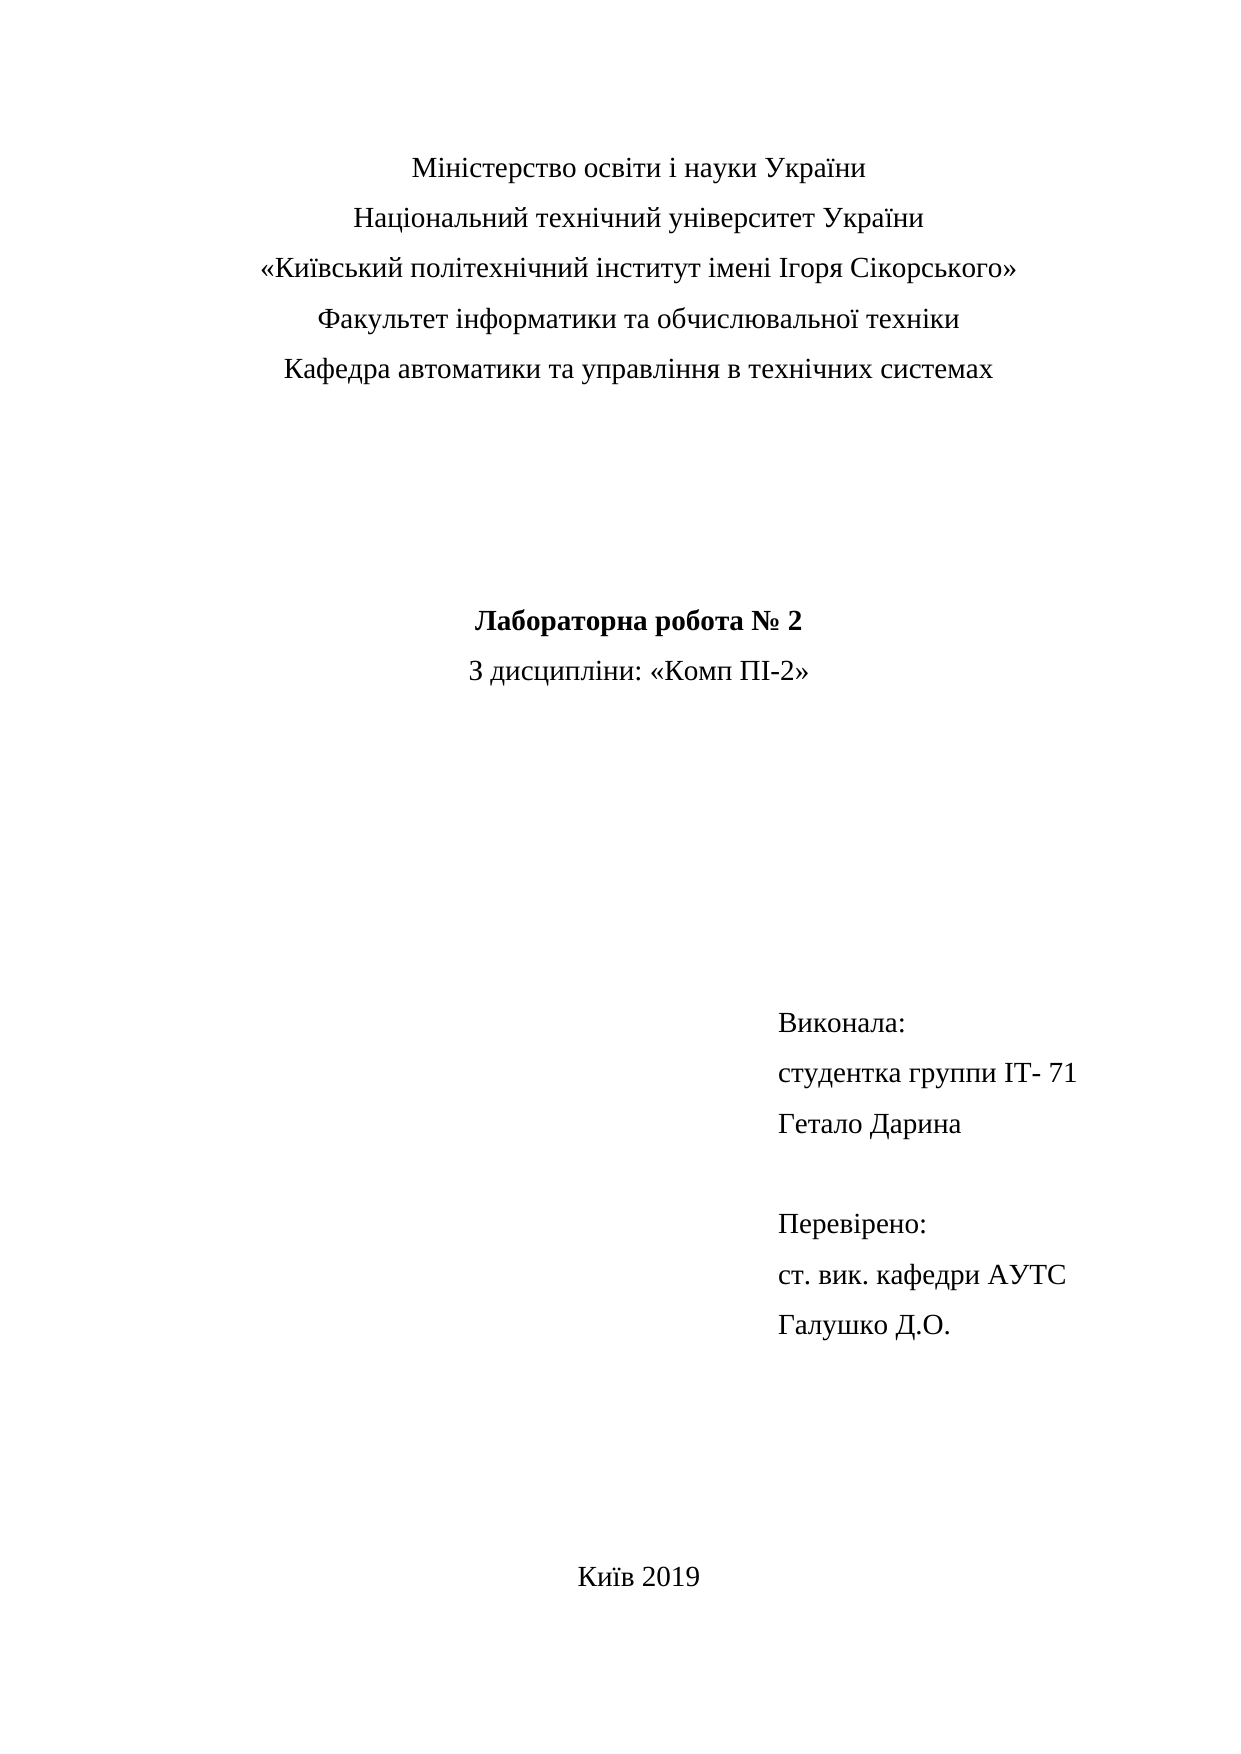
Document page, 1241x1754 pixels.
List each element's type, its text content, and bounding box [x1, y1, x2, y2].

text Національний технічний університет України [187, 200, 1090, 234]
text студентка группи ІТ- 71 [778, 1056, 1090, 1089]
text Перевірено: [778, 1207, 1090, 1240]
text «Київський політехнічний інститут імені Ігоря Сікорського» [187, 251, 1090, 284]
text З дисципліни: «Комп ПI-2» [187, 653, 1090, 687]
text Галушко Д.О. [778, 1307, 1090, 1341]
text Факультет інформатики та обчислювальної техніки [187, 301, 1090, 334]
text Міністерство освіти і науки України [187, 150, 1090, 183]
text Кафедра автоматики та управління в технічних системах [187, 351, 1090, 385]
text ст. вик. кафедри АУТС [778, 1257, 1090, 1290]
text Виконала: [778, 1005, 1090, 1039]
text Лабораторна робота № 2 [187, 603, 1090, 636]
text Київ 2019 [187, 1559, 1090, 1592]
text Гетало Дарина [778, 1106, 1090, 1139]
